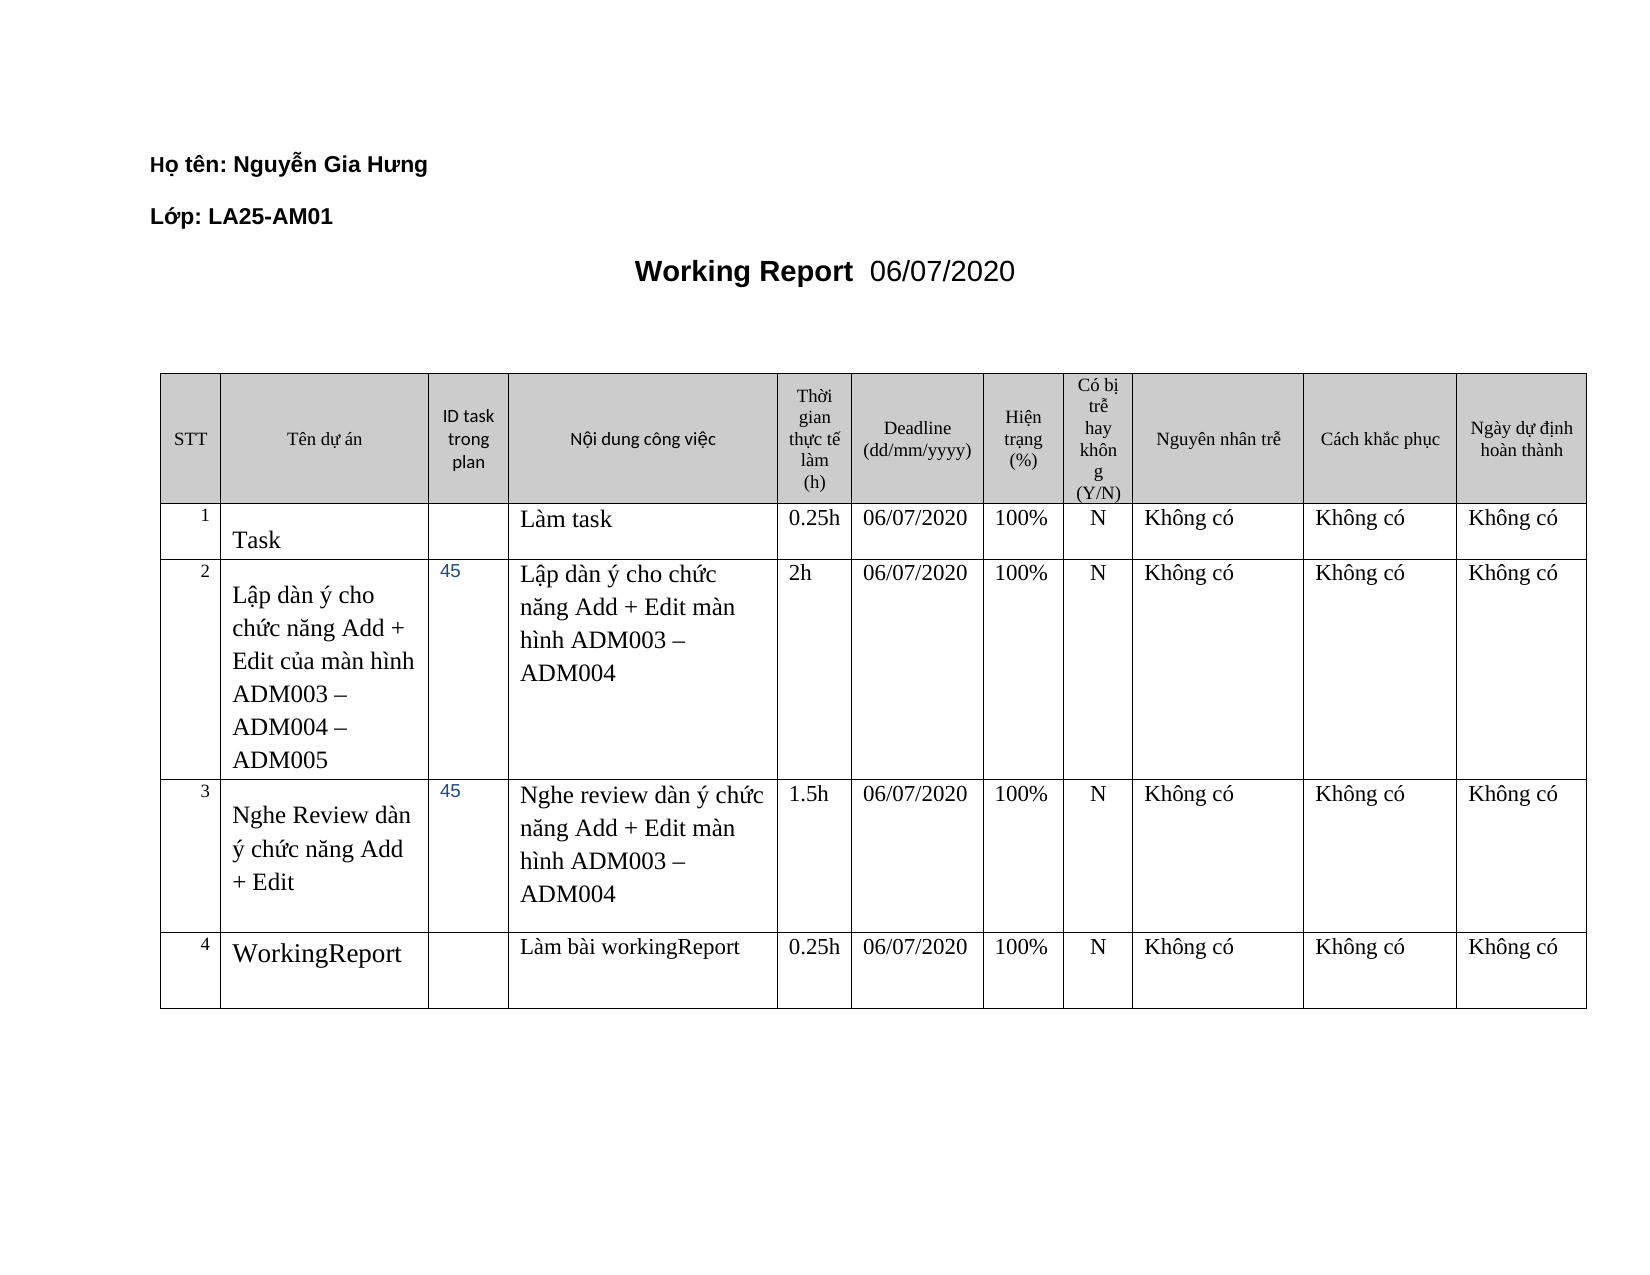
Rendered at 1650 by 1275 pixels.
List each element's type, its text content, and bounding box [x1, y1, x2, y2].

table_cell 100% [984, 933, 1063, 1008]
text Working Report 06/07/2020 [150, 254, 1500, 288]
table_cell Không có [1133, 780, 1303, 932]
table_cell Nghe review dàn ý chức năng Add + Edit màn hình ADM003 – ADM004 [509, 780, 777, 932]
table_cell 06/07/2020 [852, 933, 983, 1008]
text Họ tên: Nguyễn Gia Hưng [150, 150, 1500, 178]
table_cell Không có [1133, 560, 1303, 779]
table_cell Task [221, 504, 428, 558]
table_cell 0.25h [778, 504, 851, 558]
table_cell Không có [1304, 504, 1456, 558]
table_cell 0.25h [778, 933, 851, 1008]
table_cell 3 [161, 780, 220, 932]
table_header Hiện trạng (%) [984, 374, 1063, 503]
table_header Thời gian thực tế làm (h) [778, 374, 851, 503]
table_header ID task trong plan [429, 374, 508, 503]
table_header Deadline (dd/mm/yyyy) [852, 374, 983, 503]
table_cell Không có [1457, 560, 1586, 779]
table_cell Không có [1304, 933, 1456, 1008]
table_cell 2h [778, 560, 851, 779]
table_cell 45 [429, 780, 508, 932]
table_cell Lập dàn ý cho chức năng Add + Edit của màn hình ADM003 – ADM004 – ADM005 [221, 560, 428, 779]
table_cell 45 [429, 560, 508, 779]
table_cell Lập dàn ý cho chức năng Add + Edit màn hình ADM003 – ADM004 [509, 560, 777, 779]
table_cell [429, 504, 508, 558]
table_header Tên dự án [221, 374, 428, 503]
table_cell 06/07/2020 [852, 560, 983, 779]
table_cell N [1064, 504, 1132, 558]
table_cell Không có [1304, 560, 1456, 779]
text Lớp: LA25-AM01 [150, 203, 1500, 229]
table_cell Không có [1457, 504, 1586, 558]
table_cell Không có [1457, 933, 1586, 1008]
table_cell Không có [1304, 780, 1456, 932]
table_cell 1.5h [778, 780, 851, 932]
table_cell 100% [984, 504, 1063, 558]
table_cell [429, 933, 508, 1008]
table_header STT [161, 374, 220, 503]
table_cell 4 [161, 933, 220, 1008]
table_cell 100% [984, 560, 1063, 779]
table_cell Làm bài workingReport [509, 933, 777, 1008]
table_header Ngày dự định hoàn thành [1457, 374, 1586, 503]
table_cell N [1064, 933, 1132, 1008]
table_cell Không có [1133, 933, 1303, 1008]
table_header Nguyên nhân trễ [1133, 374, 1303, 503]
table_cell N [1064, 780, 1132, 932]
table_header Cách khắc phục [1304, 374, 1456, 503]
table_cell N [1064, 560, 1132, 779]
table_cell WorkingReport [221, 933, 428, 1008]
table_cell 06/07/2020 [852, 504, 983, 558]
table_cell 1 [161, 504, 220, 558]
table_cell 100% [984, 780, 1063, 932]
table_header Có bị trễ hay không (Y/N) [1064, 374, 1132, 503]
table_cell Không có [1457, 780, 1586, 932]
table_cell Làm task [509, 504, 777, 558]
table_cell Không có [1133, 504, 1303, 558]
table_cell 06/07/2020 [852, 780, 983, 932]
table_cell 2 [161, 560, 220, 779]
table_cell Nghe Review dàn ý chức năng Add + Edit [221, 780, 428, 932]
table_header Nội dung công việc [509, 374, 777, 503]
